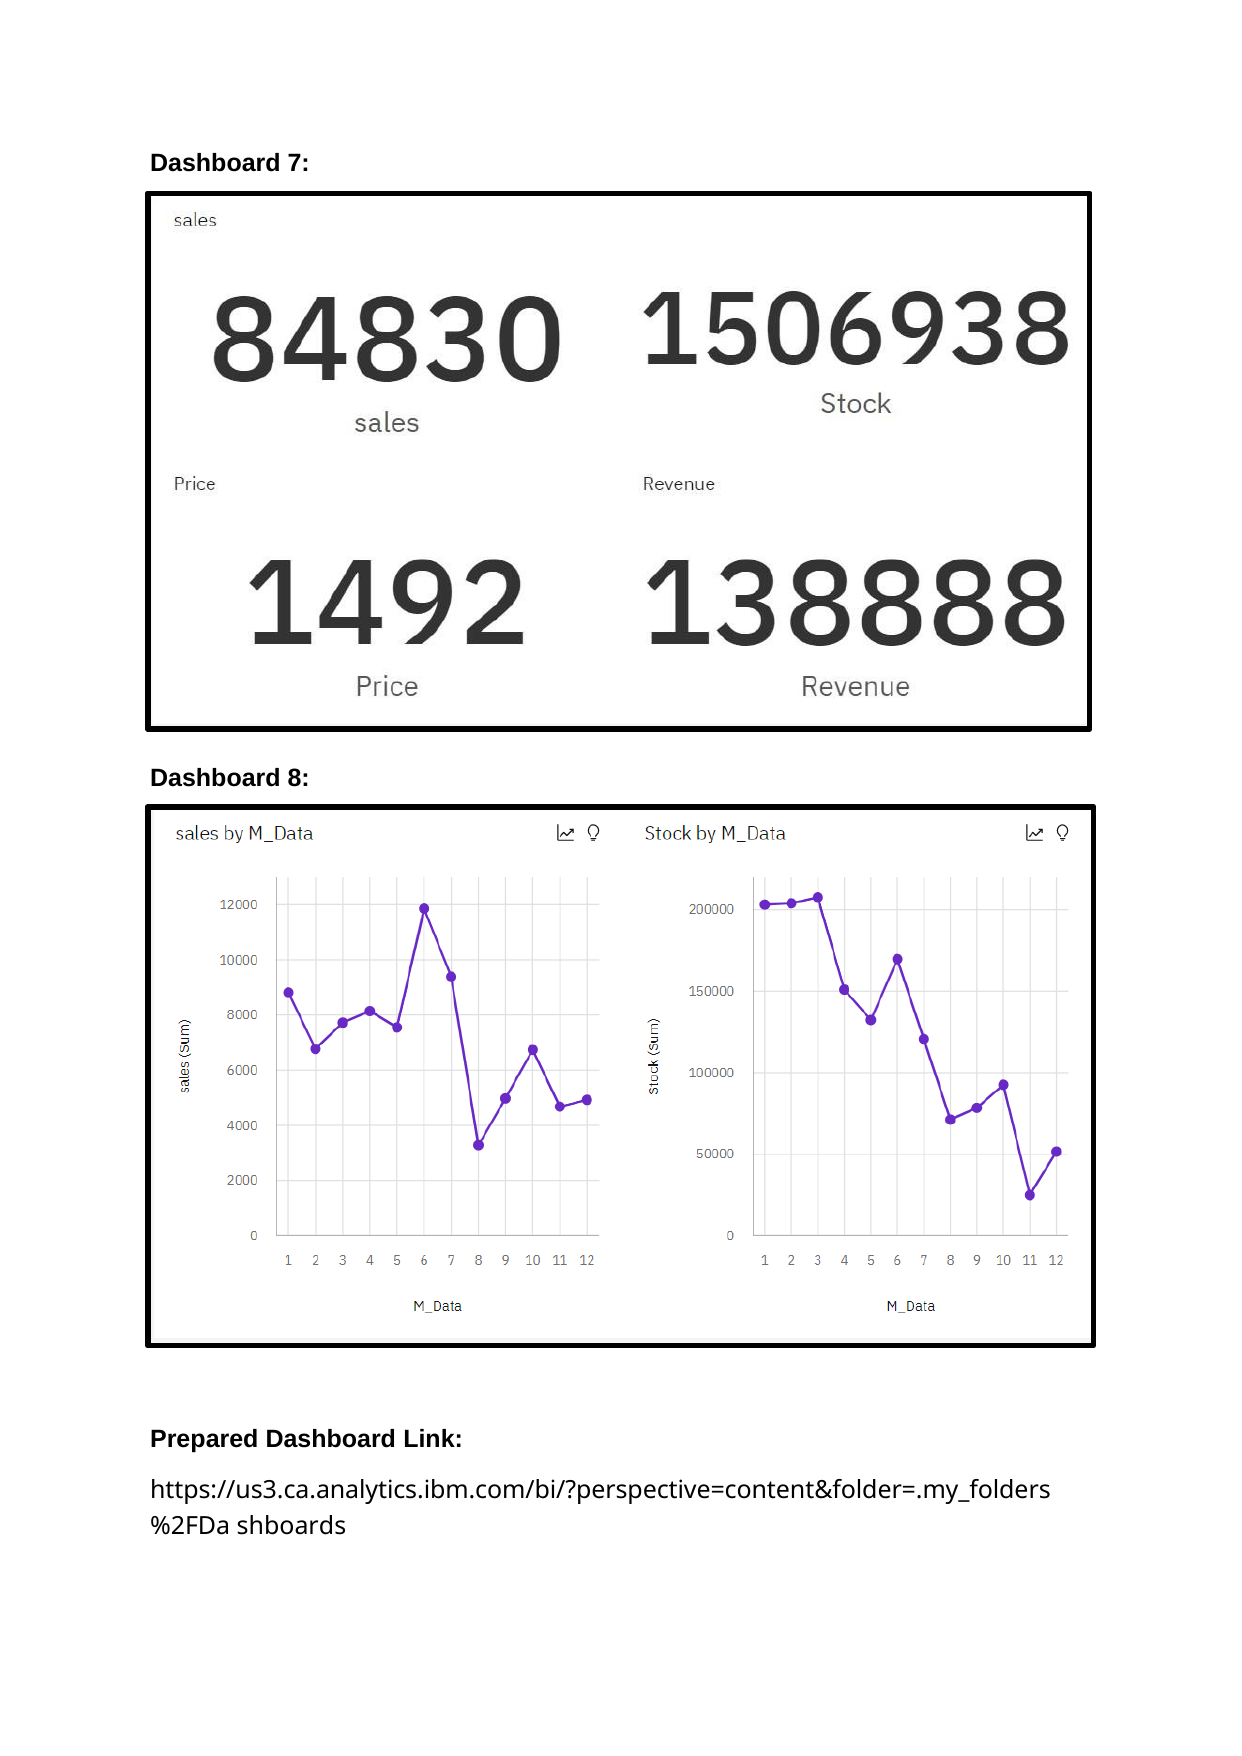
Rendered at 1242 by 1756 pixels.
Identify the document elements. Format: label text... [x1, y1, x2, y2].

text Dashboard 8: [150, 763, 1121, 792]
text Dashboard 7: [150, 148, 1121, 177]
picture [151, 810, 1091, 1343]
picture [151, 196, 1087, 726]
text https://us3.ca.analytics.ibm.com/bi/?perspective=content&folder=.my_folders%2FDa shboards [150, 1472, 1121, 1541]
text Prepared Dashboard Link: [150, 1424, 1121, 1453]
